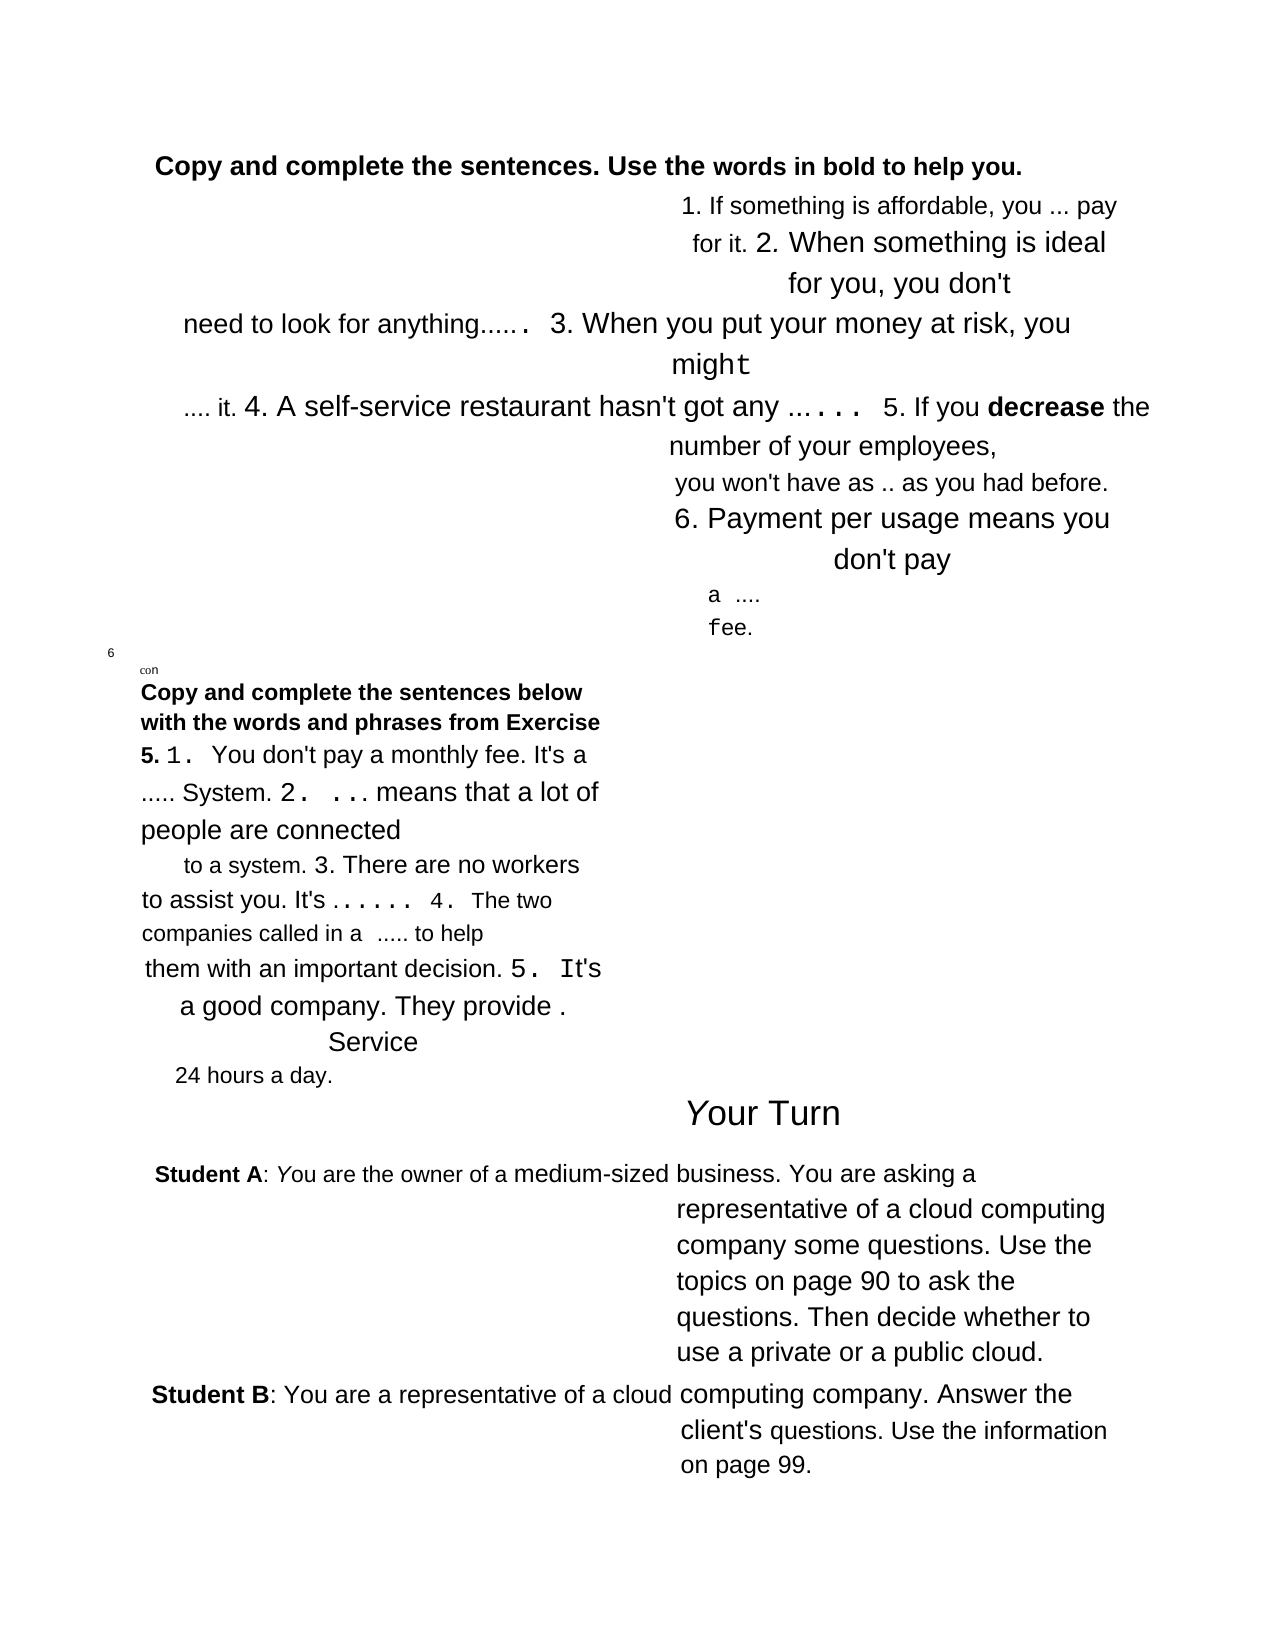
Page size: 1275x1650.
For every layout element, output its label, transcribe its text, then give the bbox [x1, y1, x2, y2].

text 6 [107, 646, 147, 660]
text con [139, 662, 209, 677]
text you won't have as .. as you had before. 6. Payment per usage means you don't pay [669, 467, 1115, 576]
text them with an important decision. 5. It's a good company. They provide . Service [141, 952, 605, 1058]
text 1. If something is affordable, you ... pay for it. 2. When something is ideal for you, you don't [671, 191, 1127, 300]
text Copy and complete the sentences. Use the words in bold to help you. [154, 150, 1112, 181]
text Student B: You are a representative of a cloud computing company. Answer the client's questions. Use the information on page 99. [151, 1378, 1127, 1478]
text Copy and complete the sentences below with the words and phrases from Exercise 5. 1. You don't pay a monthly fee. It's a ..... System. 2. ... means that a lot of people are connected [141, 679, 605, 845]
text 24 hours a day. [175, 1062, 348, 1089]
text need to look for anything...... 3. When you put your money at risk, you might [183, 306, 1141, 383]
text a .... fee. [707, 581, 812, 642]
text Student A: You are the owner of a medium-sized business. You are asking a representative of a cloud computing company some questions. Use the topics on page 90 to ask the questions. Then decide whether to use a private or a public cloud. [154, 1159, 1127, 1368]
text to a system. 3. There are no workers to assist you. It's ...... 4. The two companies called in a ..... to help [142, 850, 586, 948]
text Your Turn [683, 1092, 852, 1133]
text .... it. 4. A self-service restaurant hasn't got any ...... 5. If you decrease the number of your employees, [183, 389, 1155, 461]
